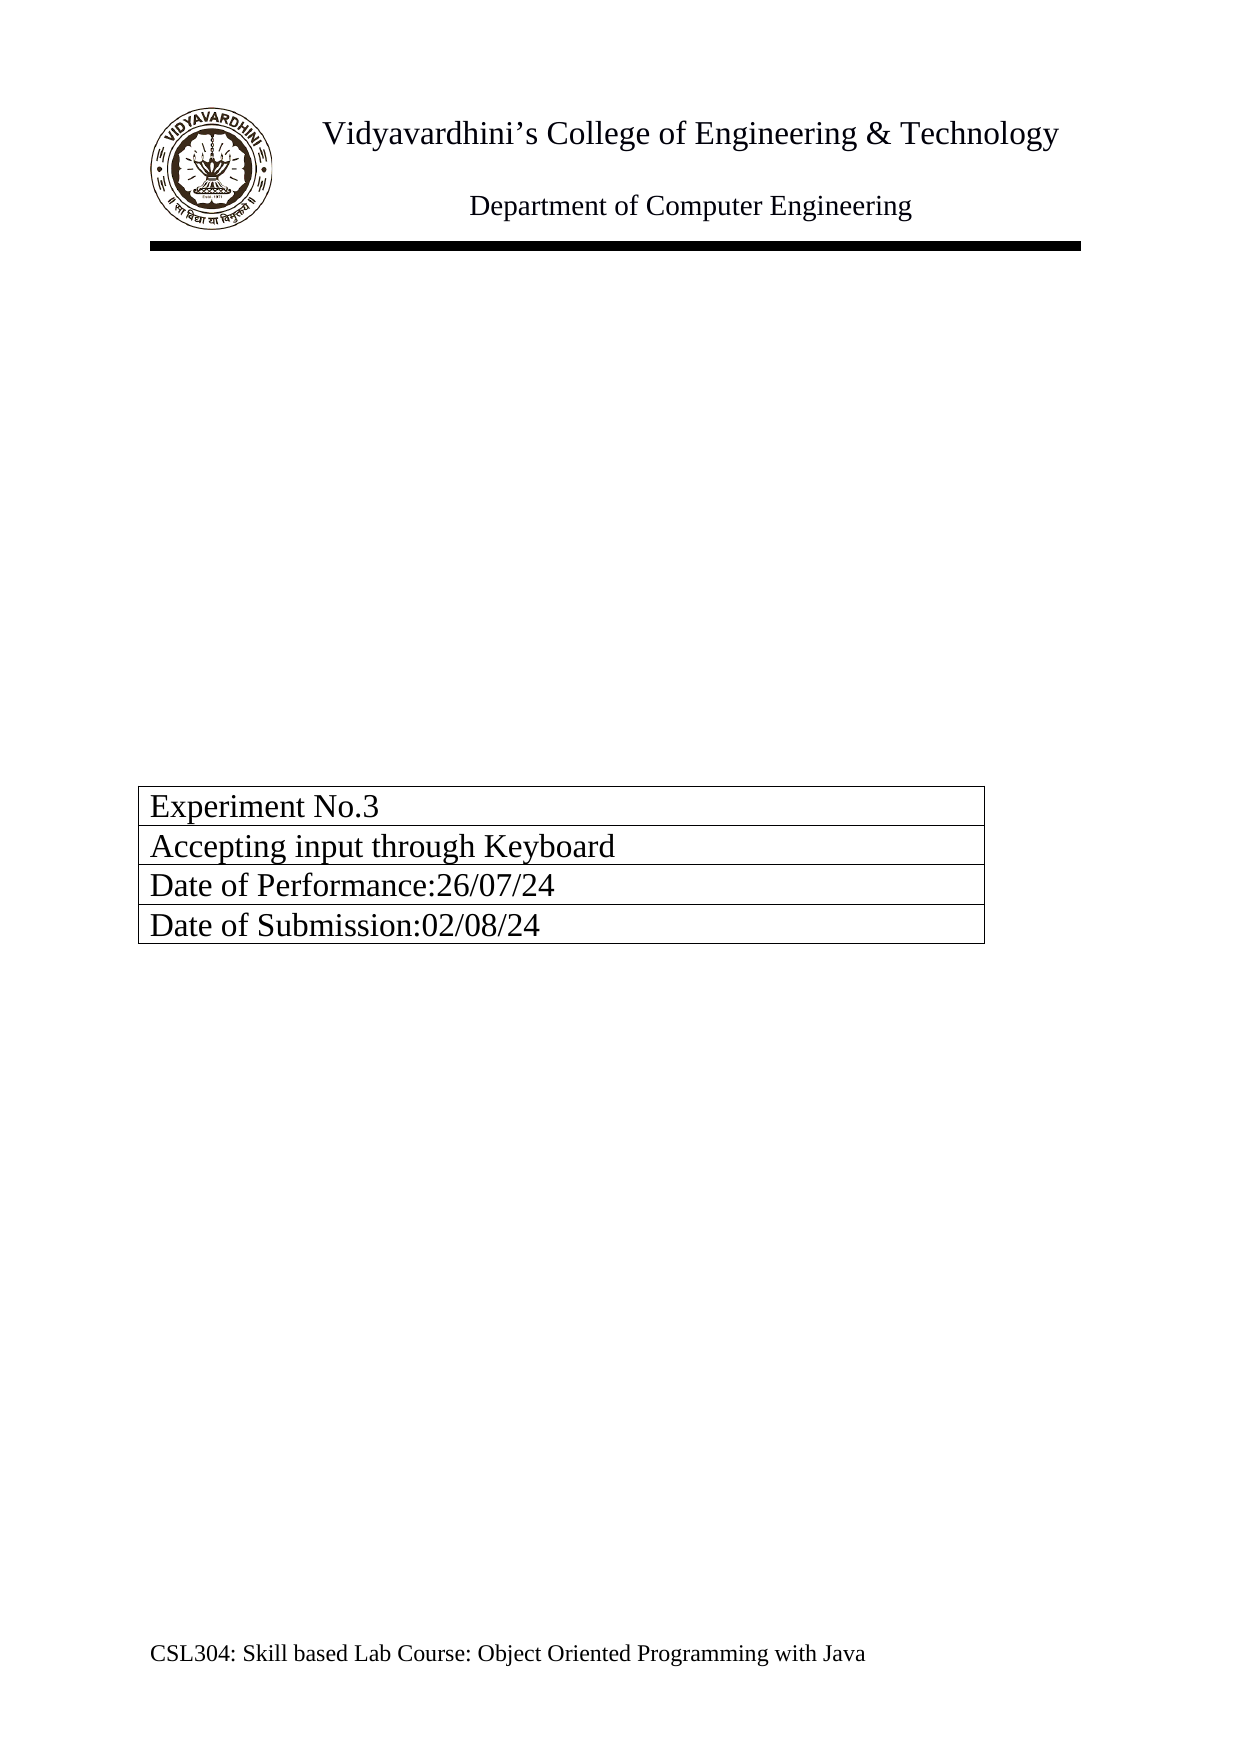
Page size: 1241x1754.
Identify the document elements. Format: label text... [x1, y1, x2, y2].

picture [150, 107, 273, 230]
table_header Experiment No.3 [139, 787, 984, 825]
table_cell Date of Submission:02/08/24 [139, 905, 984, 943]
table_cell Accepting input through Keyboard [139, 826, 984, 864]
table_cell Date of Performance:26/07/24 [139, 865, 984, 904]
